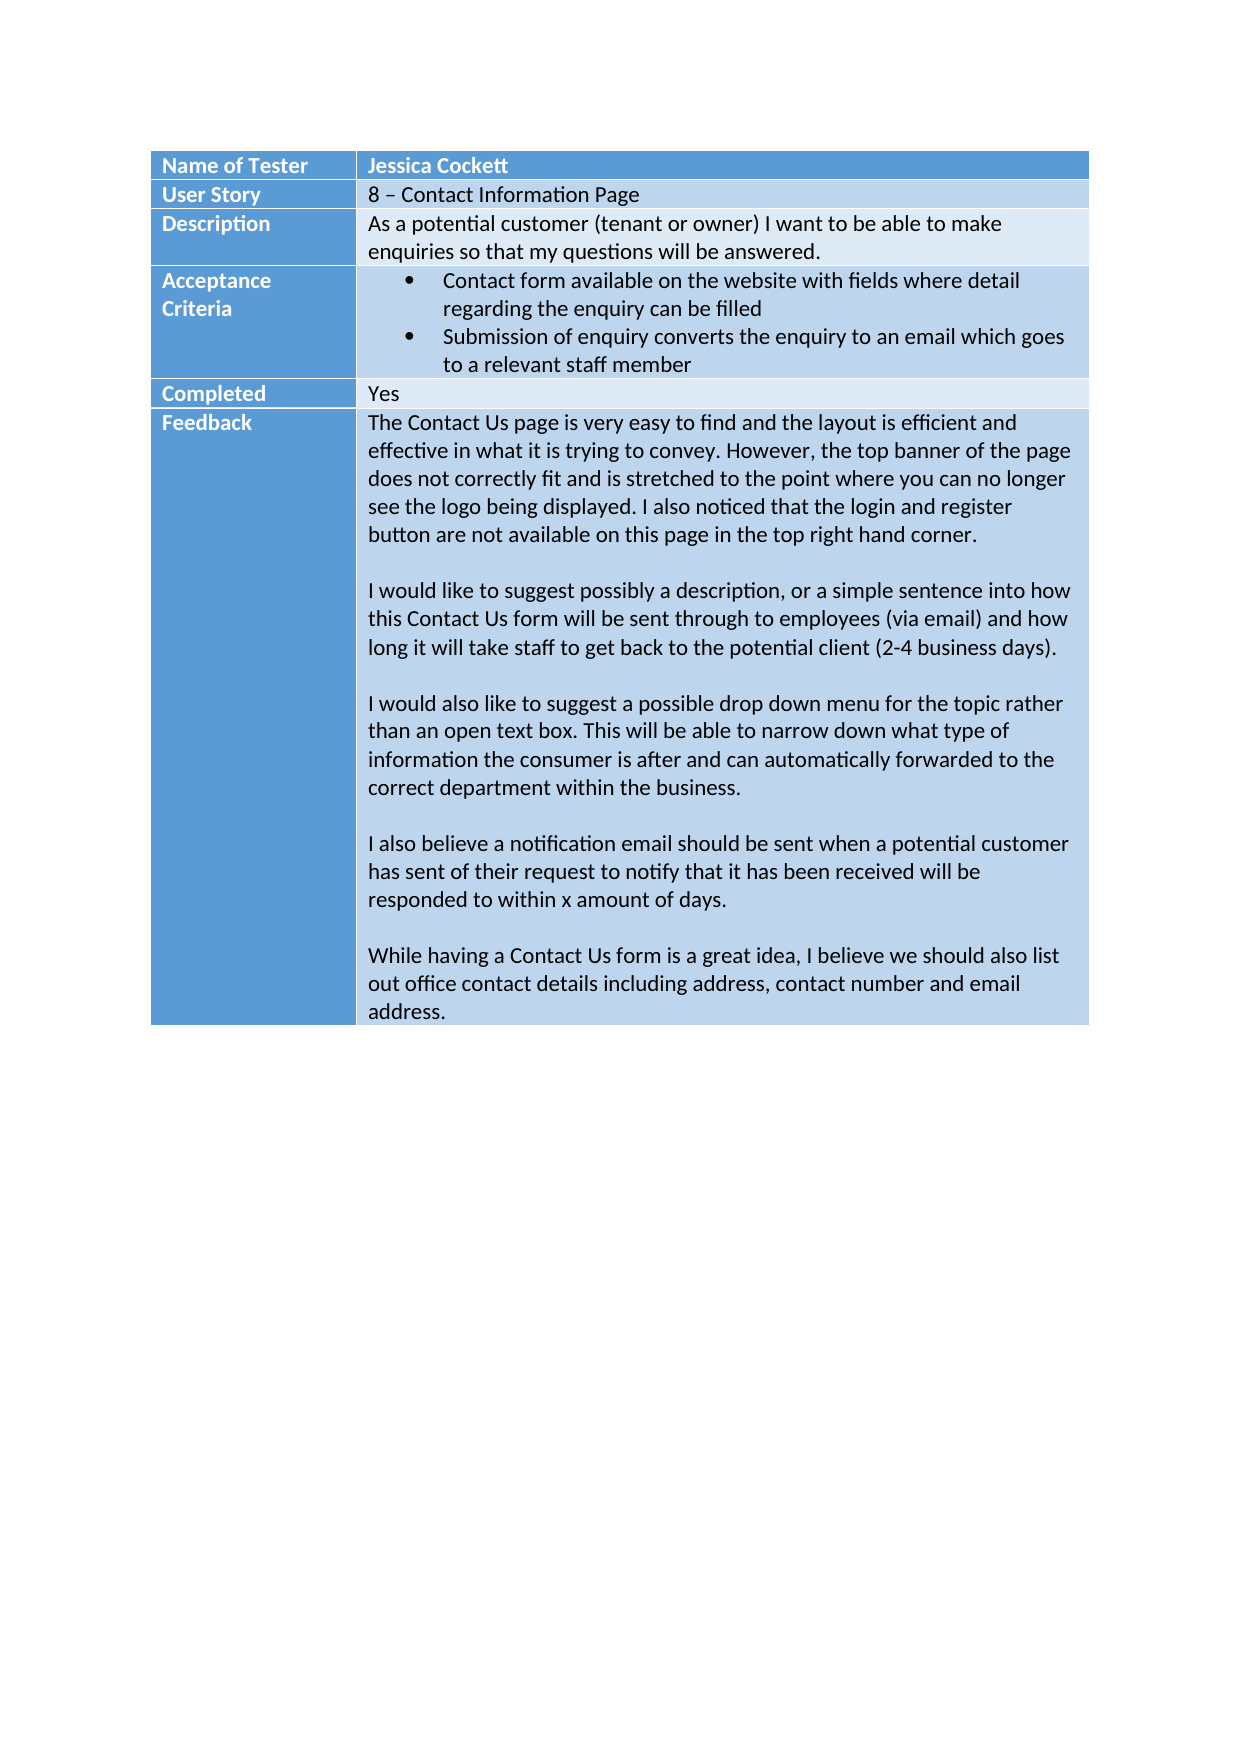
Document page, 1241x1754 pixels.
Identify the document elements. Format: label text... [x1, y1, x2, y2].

table_cell Contact form available on the website with fields where detail regarding the enquiry can be filled Submission of enquiry converts the enquiry to an email which goes to a relevant staff member [357, 266, 1089, 378]
table_cell Feedback [151, 409, 356, 1025]
table_cell 8 – Contact Information Page [357, 180, 1089, 208]
table_cell The Contact Us page is very easy to find and the layout is efficient and effective in what it is trying to convey. However, the top banner of the page does not correctly fit and is stretched to the point where you can no longer see the logo being displayed. I also noticed that the login and register button are not available on this page in the top right hand corner. I would like to suggest possibly a description, or a simple sentence into how this Contact Us form will be sent through to employees (via email) and how long it will take staff to get back to the potential client (2-4 business days). I would also like to suggest a possible drop down menu for the topic rather than an open text box. This will be able to narrow down what type of information the consumer is after and can automatically forwarded to the correct department within the business. I also believe a notification email should be sent when a potential customer has sent of their request to notify that it has been received will be responded to within x amount of days. While having a Contact Us form is a great idea, I believe we should also list out office contact details including address, contact number and email address. [357, 409, 1089, 1025]
table_cell As a potential customer (tenant or owner) I want to be able to make enquiries so that my questions will be answered. [357, 209, 1089, 265]
table_cell Completed [151, 379, 356, 407]
table_cell Description [151, 209, 356, 265]
table_header Jessica Cockett [357, 151, 1089, 179]
table_header Name of Tester [151, 151, 356, 179]
table_cell Acceptance Criteria [151, 266, 356, 378]
table_cell Yes [357, 379, 1089, 407]
table_cell User Story [151, 180, 356, 208]
